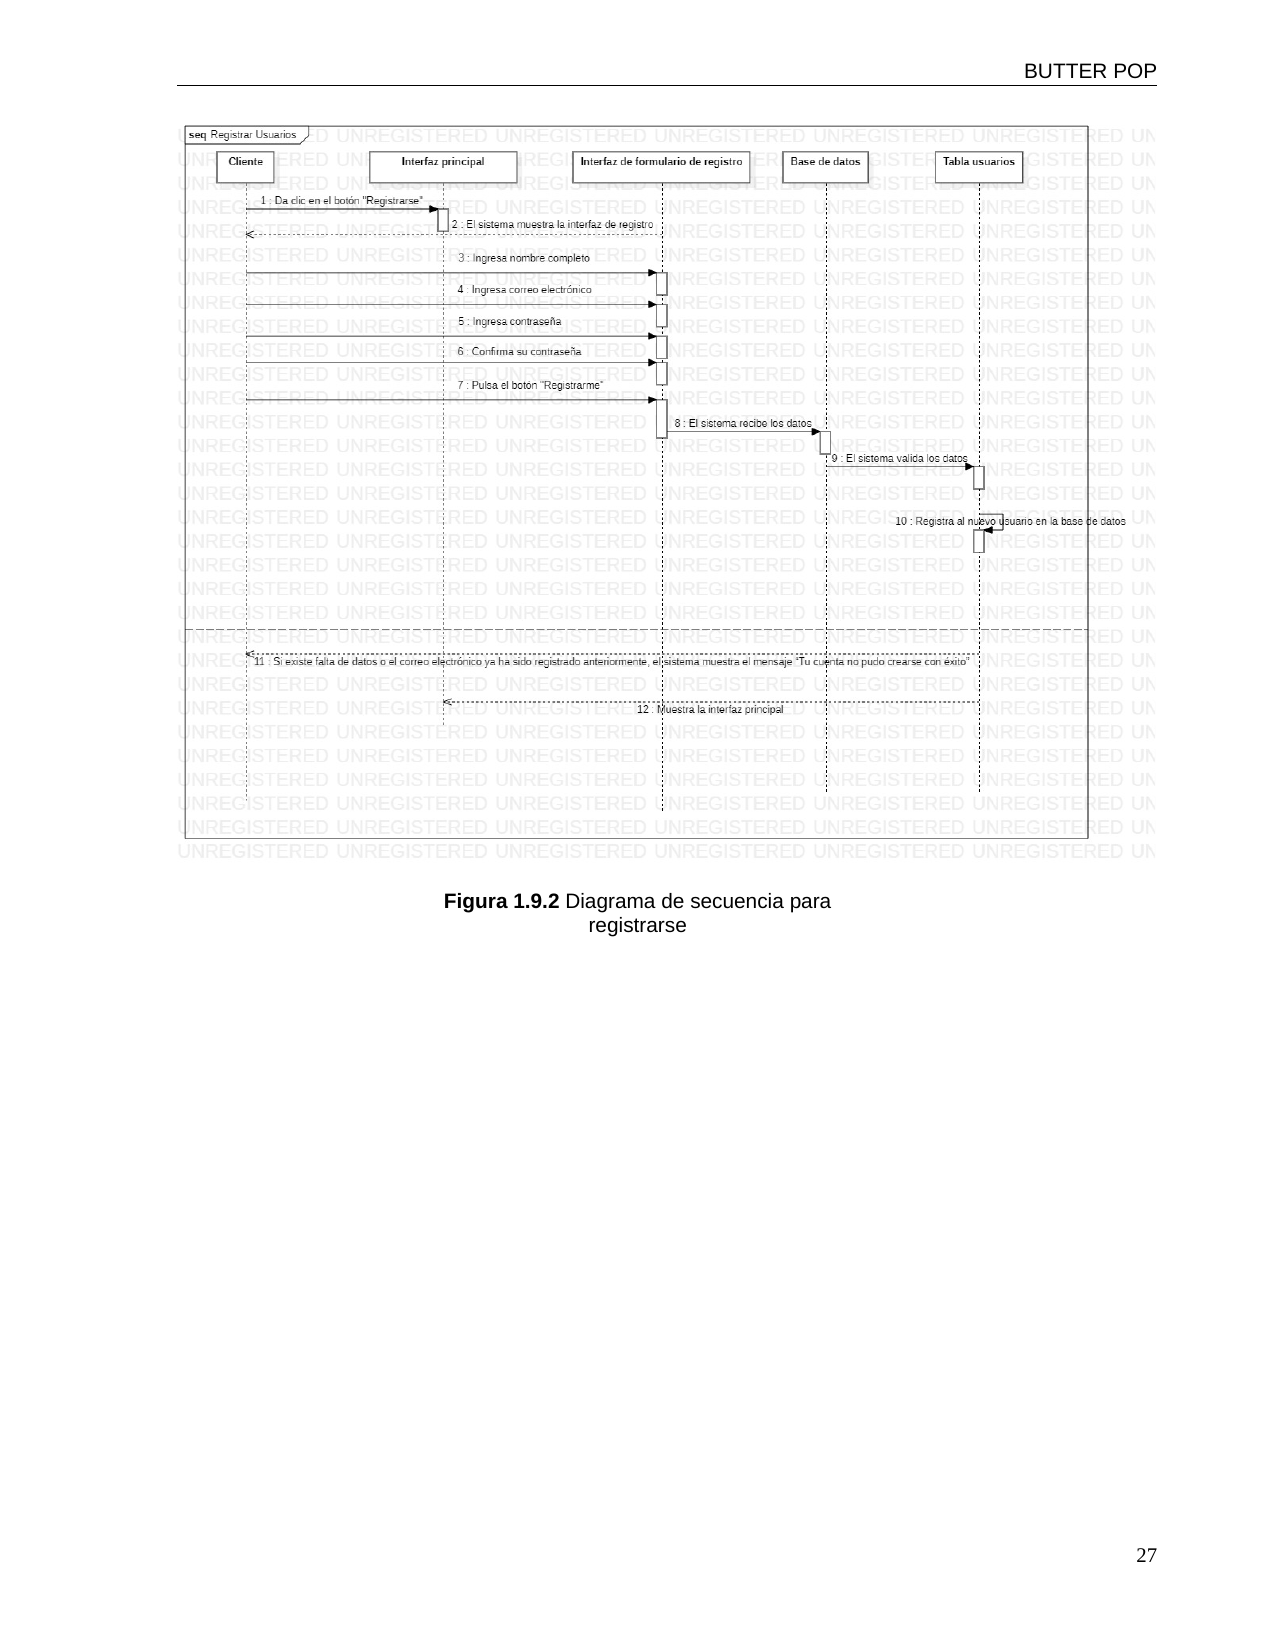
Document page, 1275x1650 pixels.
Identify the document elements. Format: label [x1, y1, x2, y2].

picture [177, 118, 1156, 870]
